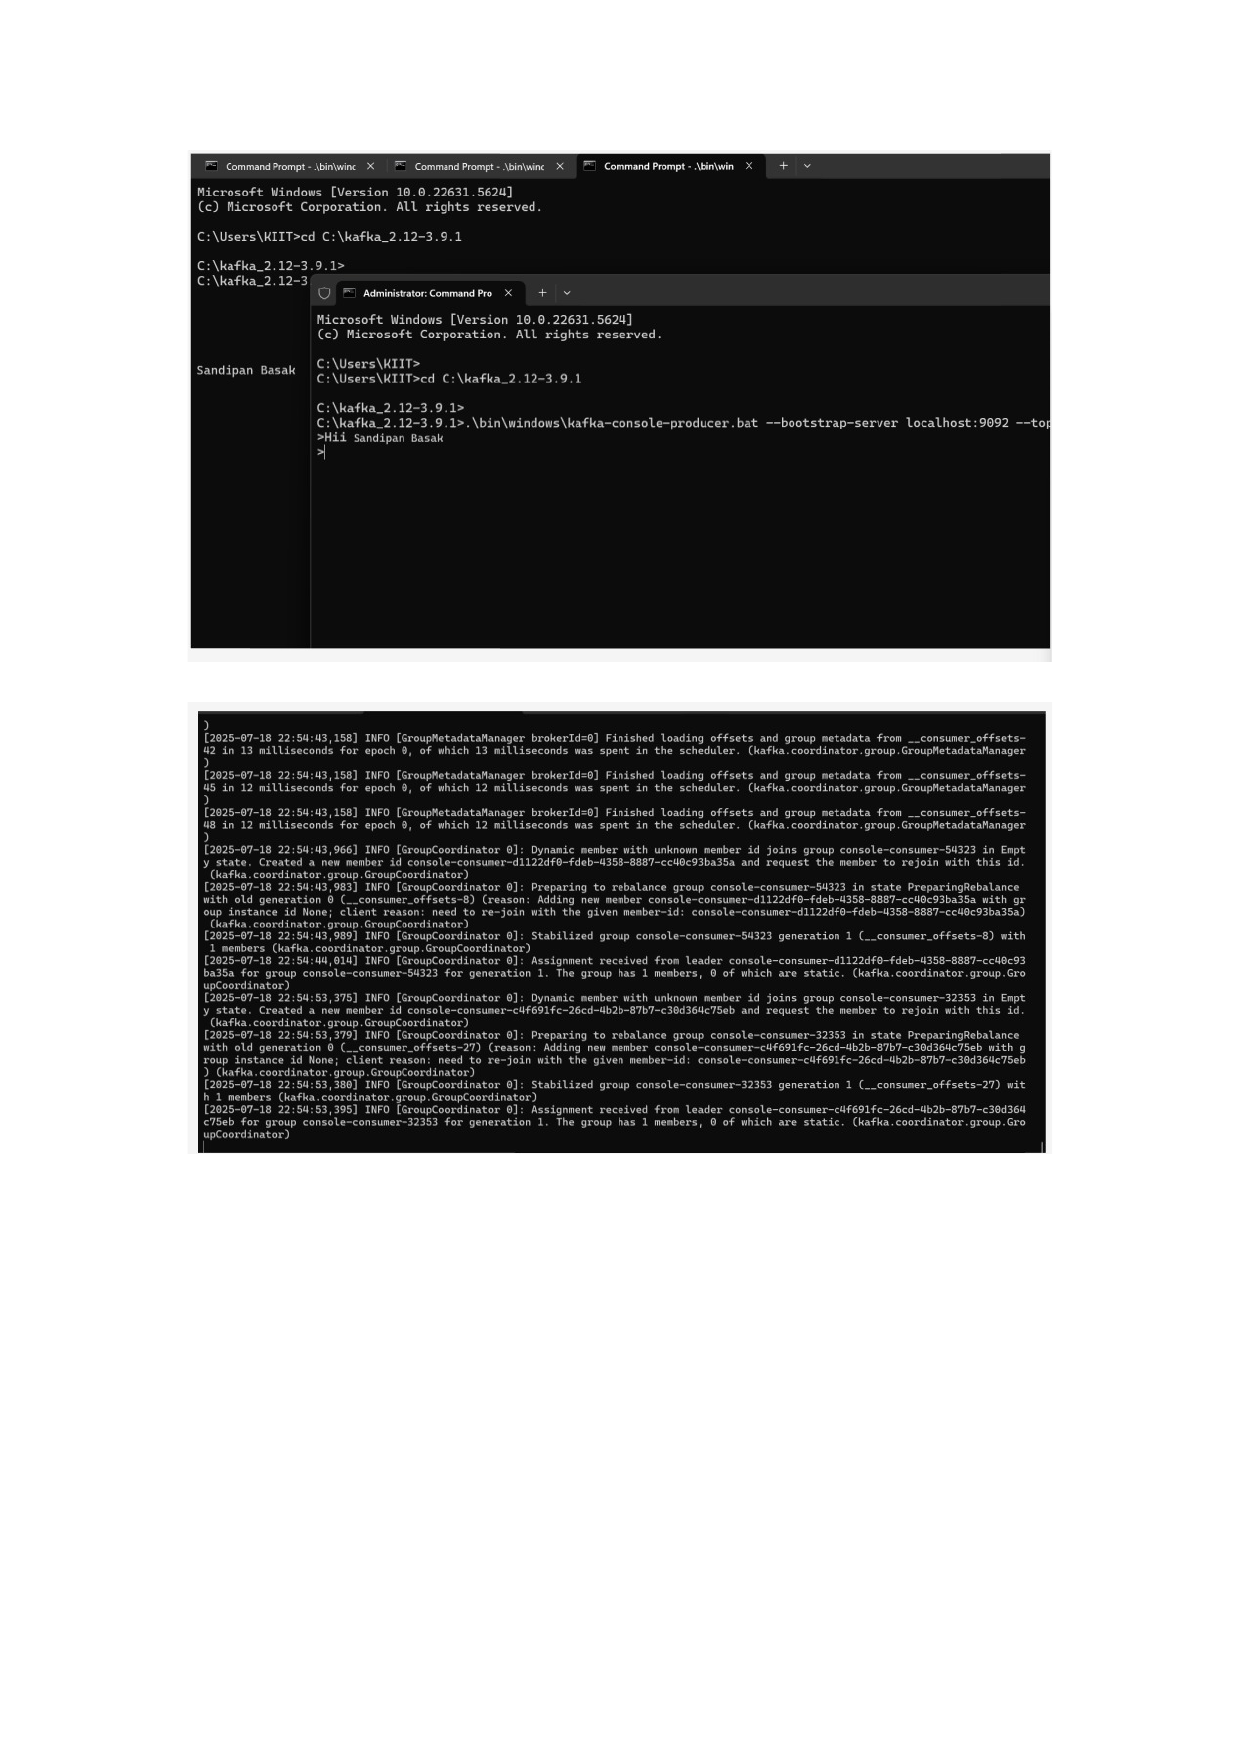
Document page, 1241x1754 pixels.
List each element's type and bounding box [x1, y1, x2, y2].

picture [187, 702, 1053, 1154]
picture [187, 150, 1052, 662]
